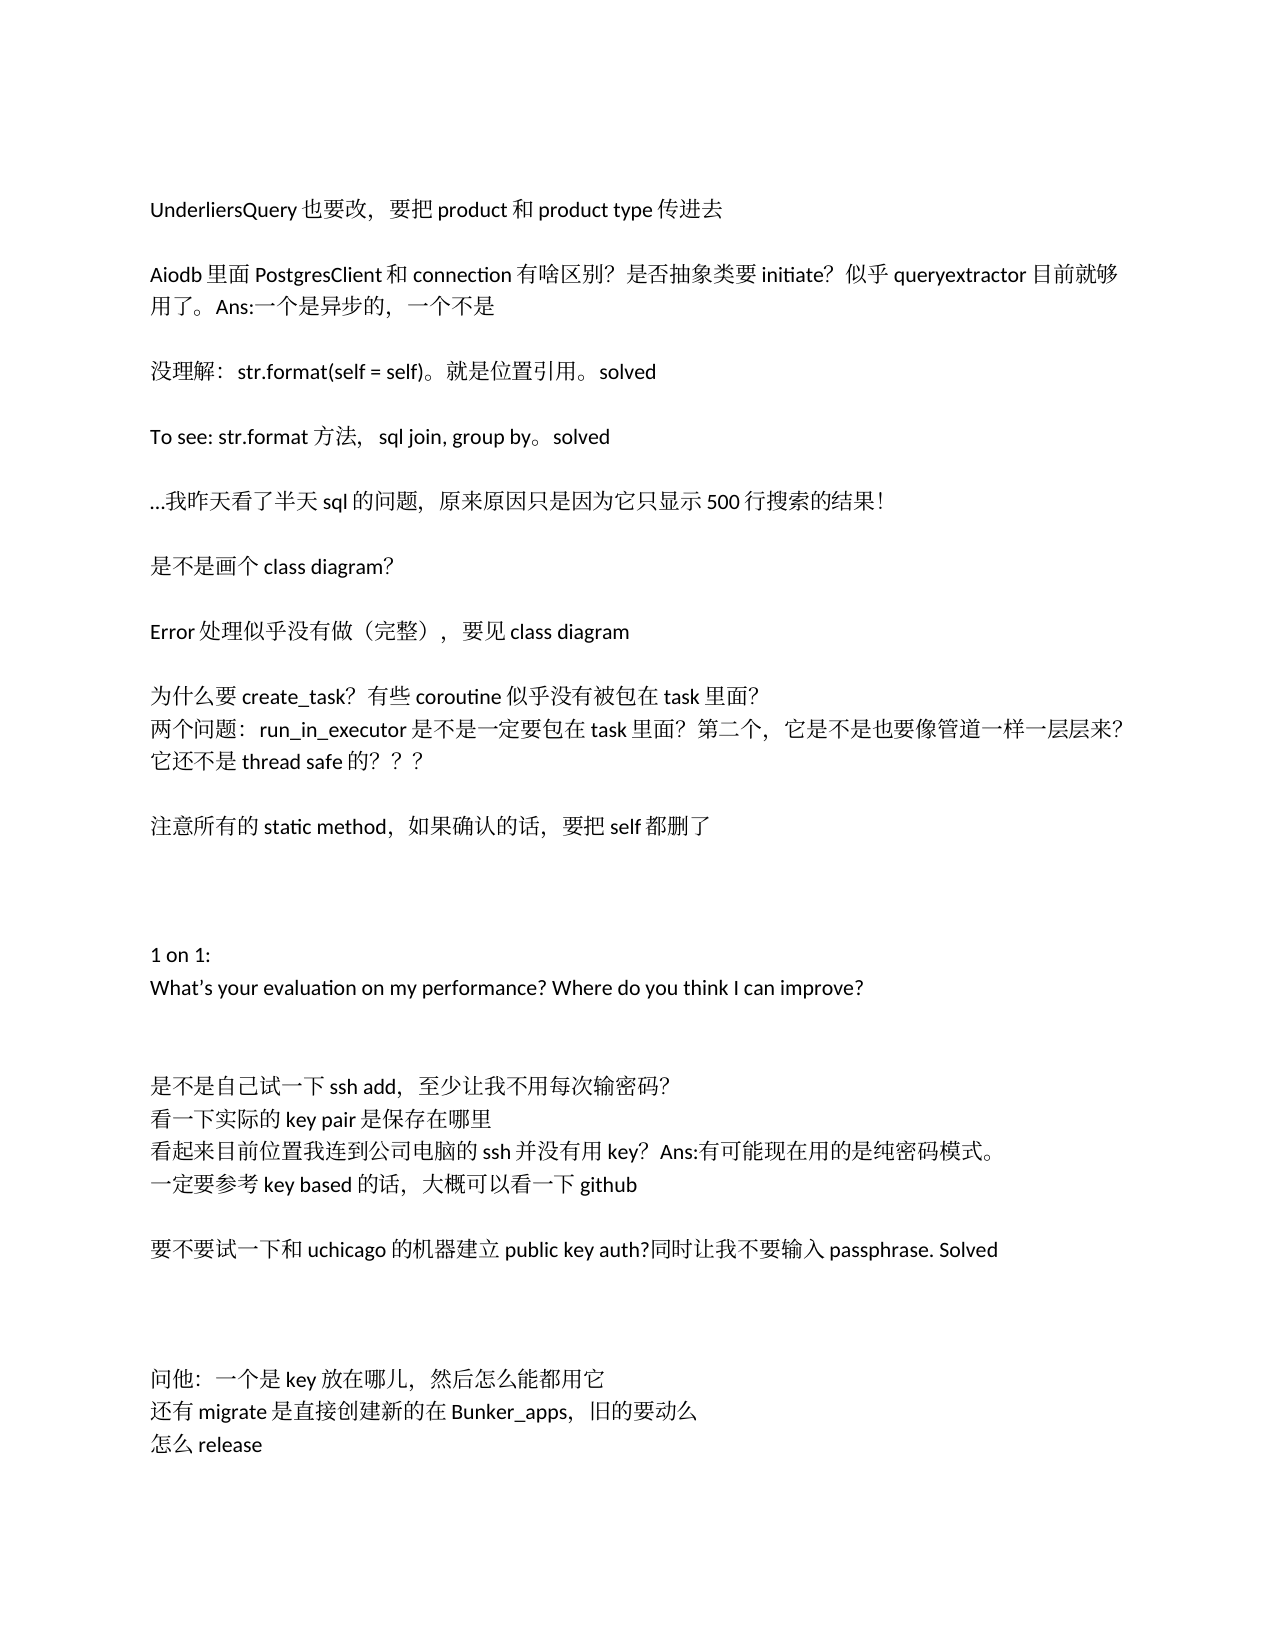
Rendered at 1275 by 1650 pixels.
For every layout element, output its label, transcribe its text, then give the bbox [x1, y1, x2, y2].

text …我昨天看了半天sql的问题，原来原因只是因为它只显示500行搜索的结果！ [150, 484, 1125, 516]
text 要不要试一下和uchicago的机器建立public key auth?同时让我不要输入passphrase. Solved [150, 1231, 1125, 1264]
text 怎么release [150, 1426, 1125, 1459]
text 注意所有的static method，如果确认的话，要把self都删了 [150, 809, 1125, 841]
text 1 on 1: [150, 939, 1125, 971]
text 没理解：str.format(self = self)。就是位置引用。solved [150, 354, 1125, 386]
text To see: str.format方法，sql join, group by。solved [150, 419, 1125, 451]
text 看一下实际的key pair是保存在哪里 [150, 1101, 1125, 1134]
text 还有migrate是直接创建新的在Bunker_apps，旧的要动么 [150, 1394, 1125, 1426]
text 它还不是thread safe的？？？ [150, 744, 1125, 776]
text What’s your evaluation on my performance? Where do you think I can improve? [150, 971, 1125, 1004]
text UnderliersQuery也要改，要把product和product type传进去 [150, 191, 1125, 224]
text Aiodb里面PostgresClient和connection有啥区别？是否抽象类要initiate？似乎queryextractor目前就够用了。Ans:一个是异步的，一个不是 [150, 256, 1125, 321]
text 是不是画个class diagram？ [150, 549, 1125, 581]
text 是不是自己试一下ssh add，至少让我不用每次输密码？ [150, 1069, 1125, 1101]
text 两个问题：run_in_executor是不是一定要包在task里面？第二个，它是不是也要像管道一样一层层来？ [150, 711, 1125, 744]
text 看起来目前位置我连到公司电脑的ssh并没有用key？Ans:有可能现在用的是纯密码模式。 [150, 1134, 1125, 1166]
text 问他：一个是key放在哪儿，然后怎么能都用它 [150, 1361, 1125, 1394]
text 一定要参考key based的话，大概可以看一下github [150, 1166, 1125, 1199]
text Error处理似乎没有做（完整），要见class diagram [150, 614, 1125, 646]
text 为什么要create_task？有些coroutine似乎没有被包在task里面？ [150, 679, 1125, 711]
